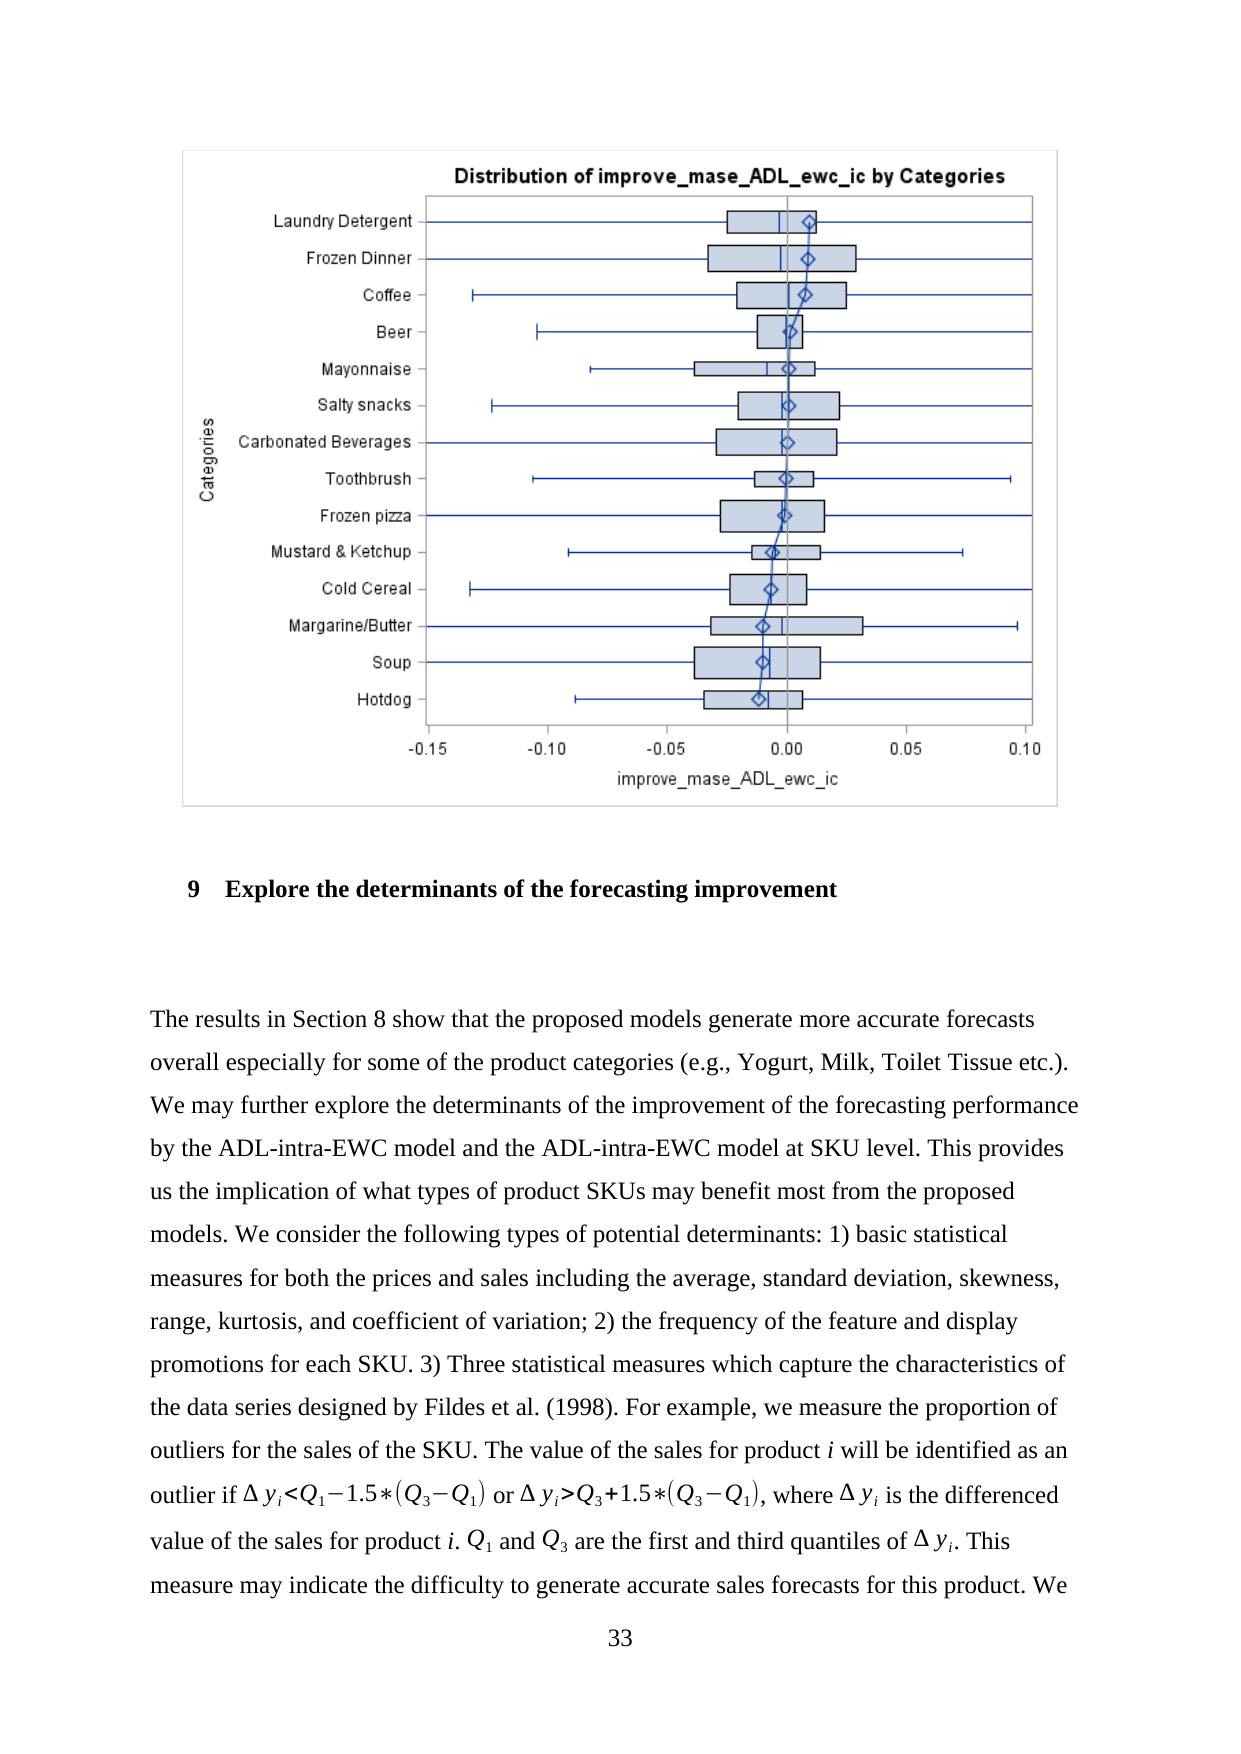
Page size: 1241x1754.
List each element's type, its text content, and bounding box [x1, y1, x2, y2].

picture [182, 150, 1058, 807]
list Explore the determinants of the forecasting improvement [187, 874, 1090, 903]
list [150, 1004, 1090, 1599]
